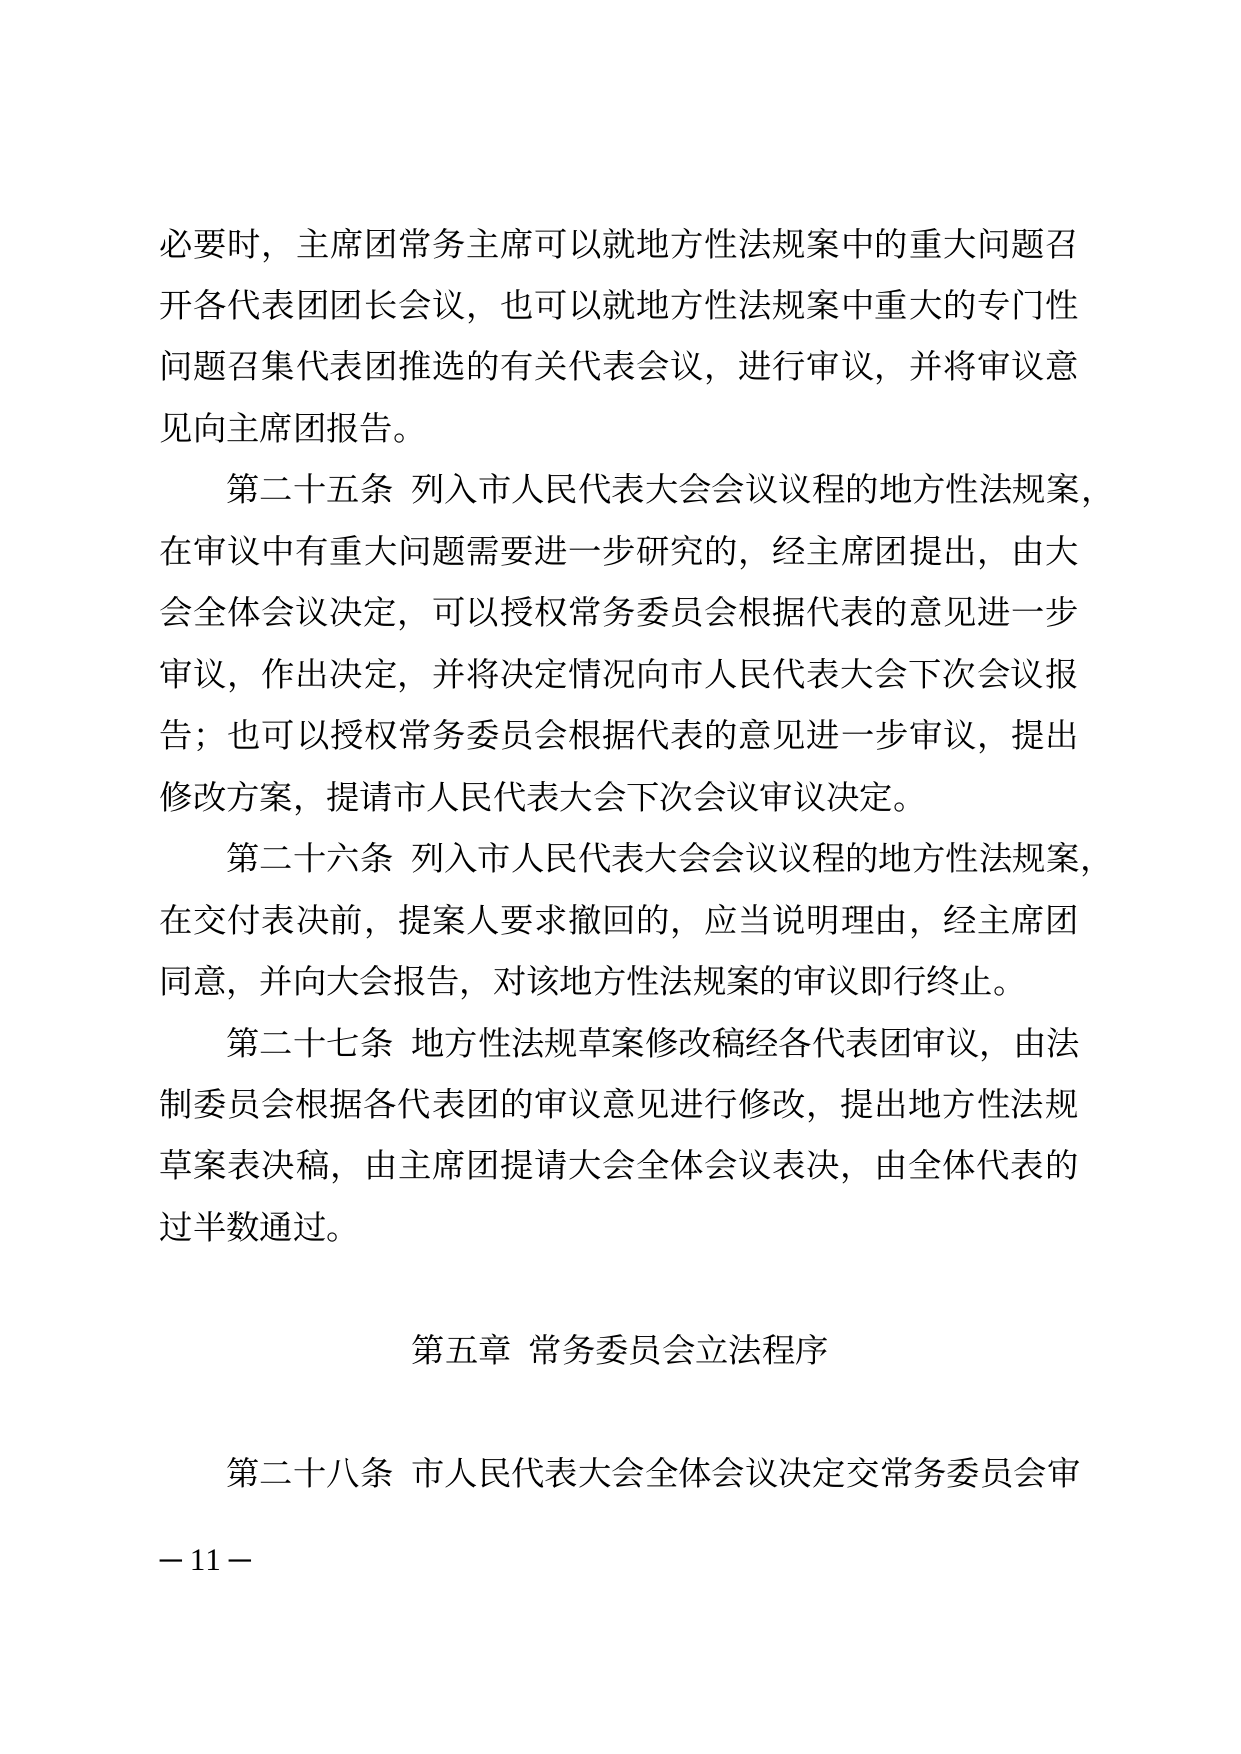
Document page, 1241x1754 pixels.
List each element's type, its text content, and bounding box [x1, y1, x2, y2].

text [159, 207, 1081, 453]
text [159, 1436, 1081, 1497]
text 第五章 常务委员会立法程序 [159, 1313, 1081, 1374]
text 第二十七条 地方性法规草案修改稿经各代表团审议，由法制委员会根据各代表团的审议意见进行修改，提出地方性法规草案表决稿，由主席团提请大会全体会议表决，由全体代表的过半数通过。 [159, 1006, 1081, 1252]
text 第二十五条 列入市人民代表大会会议议程的地方性法规案，在审议中有重大问题需要进一步研究的，经主席团提出，由大会全体会议决定，可以授权常务委员会根据代表的意见进一步审议，作出决定，并将决定情况向市人民代表大会下次会议报告；也可以授权常务委员会根据代表的意见进一步审议，提出修改方案，提请市人民代表大会下次会议审议决定。 [159, 453, 1081, 821]
text 第二十六条 列入市人民代表大会会议议程的地方性法规案，在交付表决前，提案人要求撤回的，应当说明理由，经主席团同意，并向大会报告，对该地方性法规案的审议即行终止。 [159, 821, 1081, 1006]
